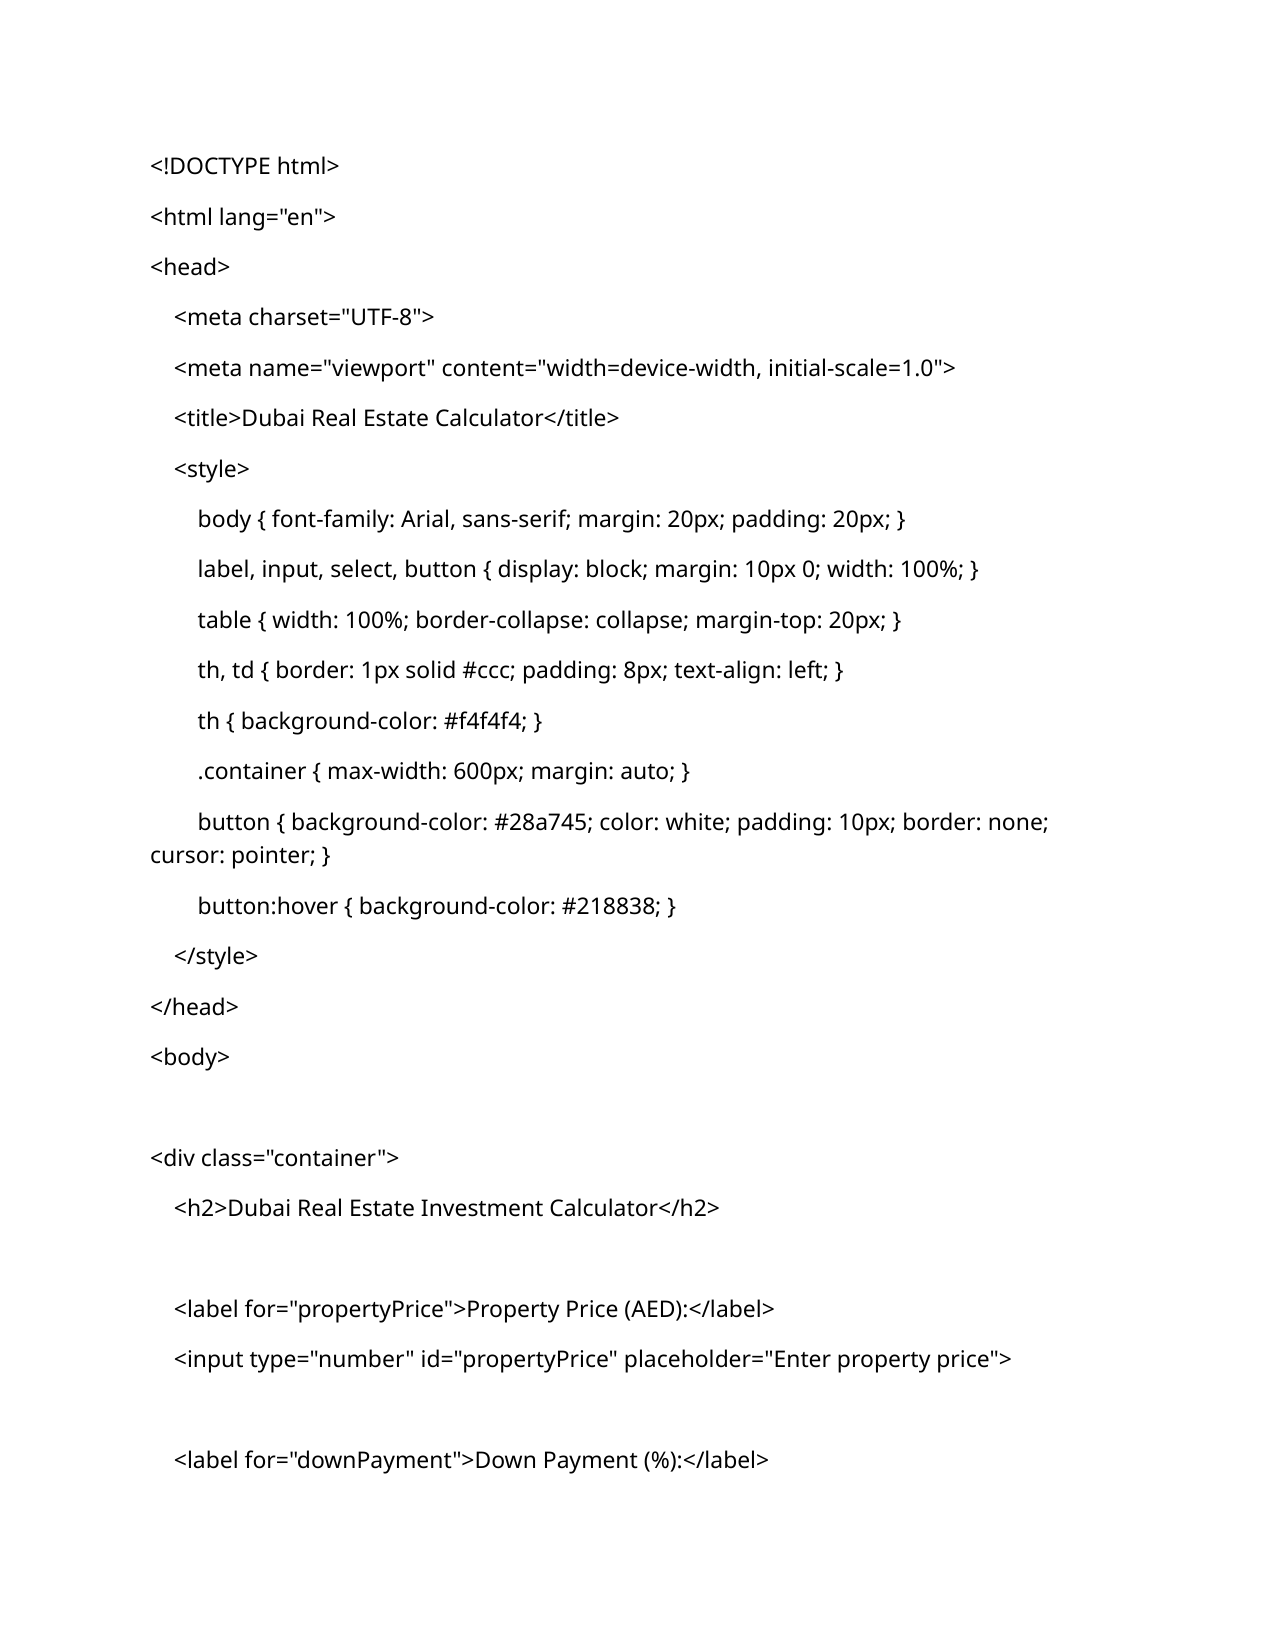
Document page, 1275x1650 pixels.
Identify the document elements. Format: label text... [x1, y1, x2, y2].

text <label for="downPayment">Down Payment (%):</label> [150, 1444, 1125, 1475]
text label, input, select, button { display: block; margin: 10px 0; width: 100%; } [150, 553, 1125, 584]
text <html lang="en"> [150, 200, 1125, 232]
text <style> [150, 452, 1125, 484]
text th { background-color: #f4f4f4; } [150, 704, 1125, 736]
text </style> [150, 940, 1125, 971]
text <head> [150, 251, 1125, 282]
text <div class="container"> [150, 1142, 1125, 1173]
text <!DOCTYPE html> [150, 150, 1125, 181]
text <input type="number" id="propertyPrice" placeholder="Enter property price"> [150, 1343, 1125, 1374]
text <label for="propertyPrice">Property Price (AED):</label> [150, 1293, 1125, 1324]
text <body> [150, 1041, 1125, 1072]
text <meta charset="UTF-8"> [150, 301, 1125, 332]
text </head> [150, 990, 1125, 1022]
text button:hover { background-color: #218838; } [150, 889, 1125, 921]
text <title>Dubai Real Estate Calculator</title> [150, 402, 1125, 433]
text <h2>Dubai Real Estate Investment Calculator</h2> [150, 1192, 1125, 1223]
text body { font-family: Arial, sans-serif; margin: 20px; padding: 20px; } [150, 503, 1125, 534]
text button { background-color: #28a745; color: white; padding: 10px; border: none; cursor: pointer; } [150, 805, 1125, 870]
text th, td { border: 1px solid #ccc; padding: 8px; text-align: left; } [150, 654, 1125, 685]
text .container { max-width: 600px; margin: auto; } [150, 755, 1125, 786]
text table { width: 100%; border-collapse: collapse; margin-top: 20px; } [150, 604, 1125, 635]
text <meta name="viewport" content="width=device-width, initial-scale=1.0"> [150, 352, 1125, 383]
